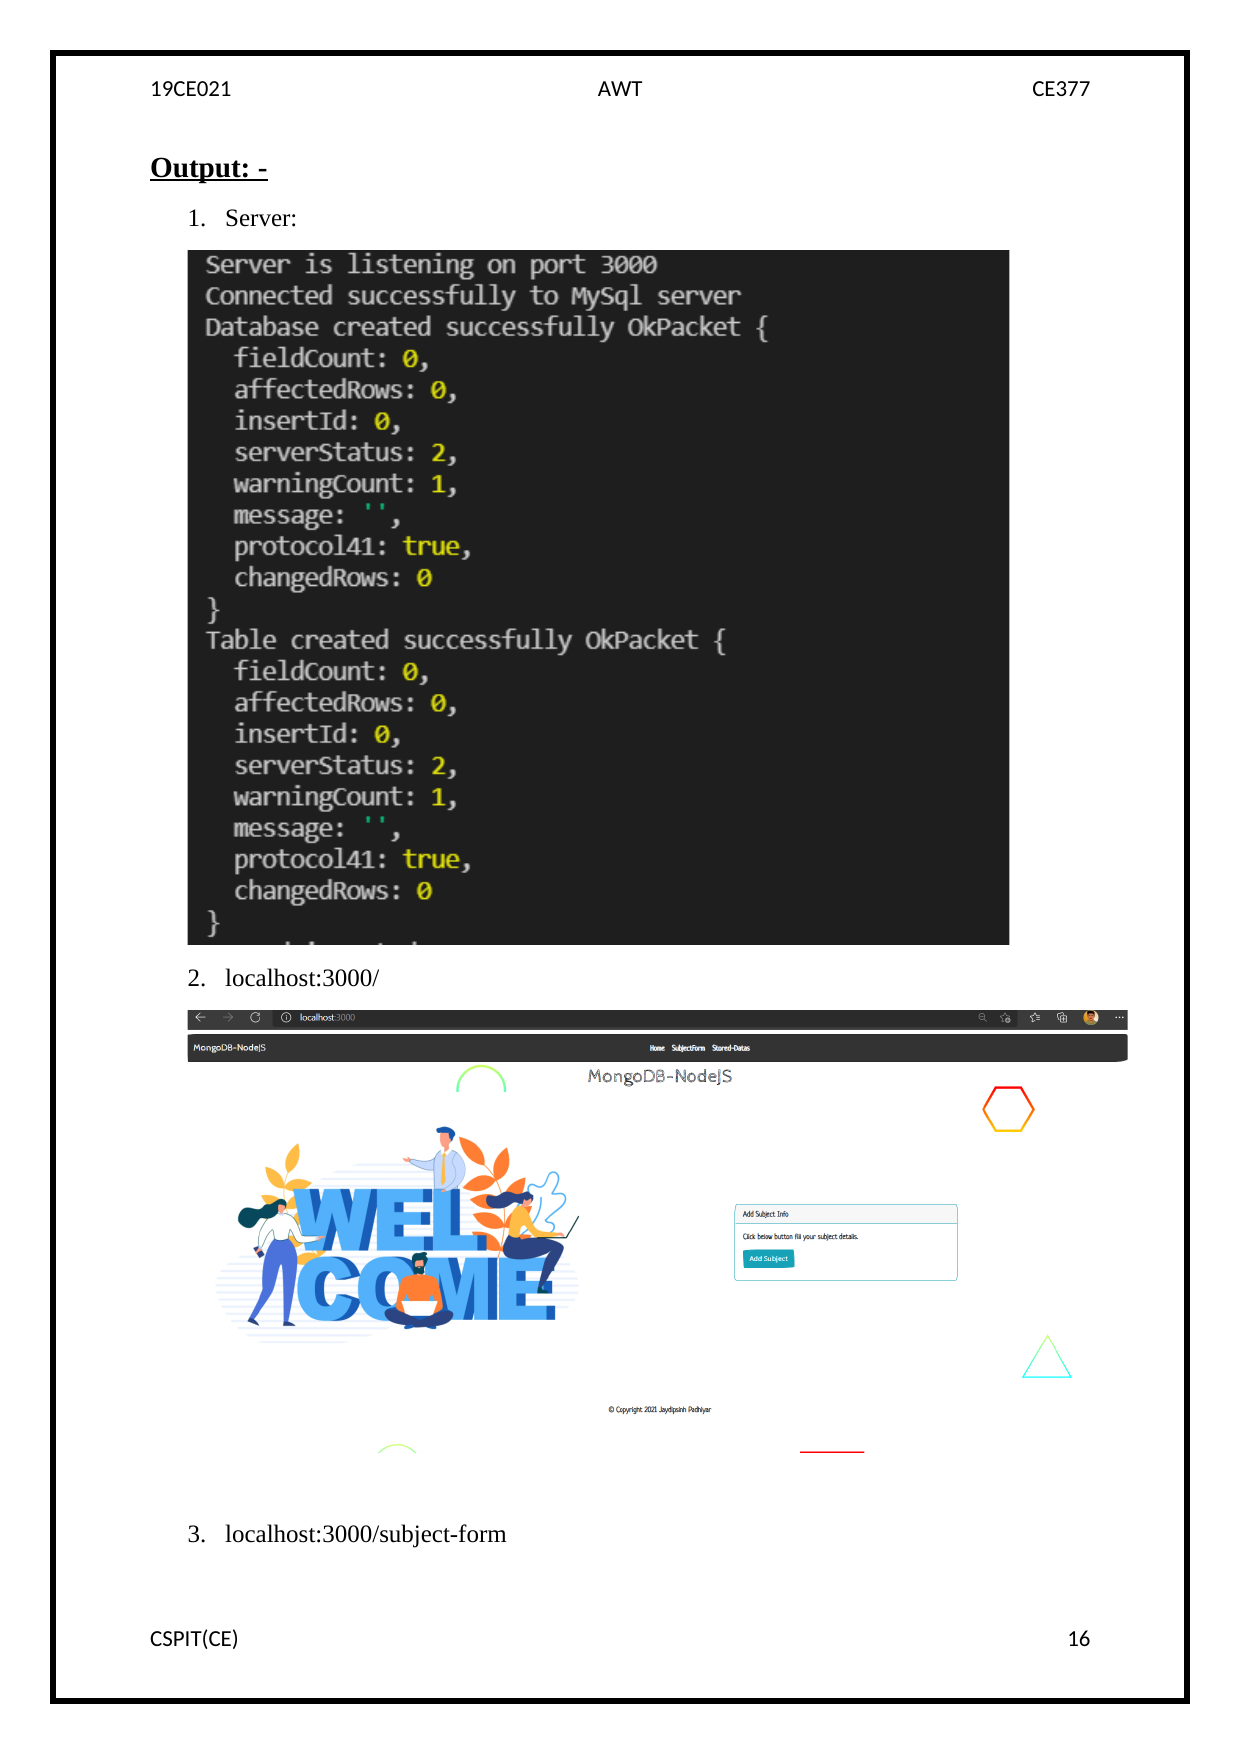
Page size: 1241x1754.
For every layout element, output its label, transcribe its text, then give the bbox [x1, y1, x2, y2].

text Output: - [150, 150, 1090, 183]
list localhost:3000/subject-form [187, 1519, 1090, 1548]
list Server: [187, 203, 1090, 232]
list localhost:3000/ [187, 963, 1090, 992]
picture [187, 250, 1010, 945]
picture [187, 1010, 1128, 1453]
